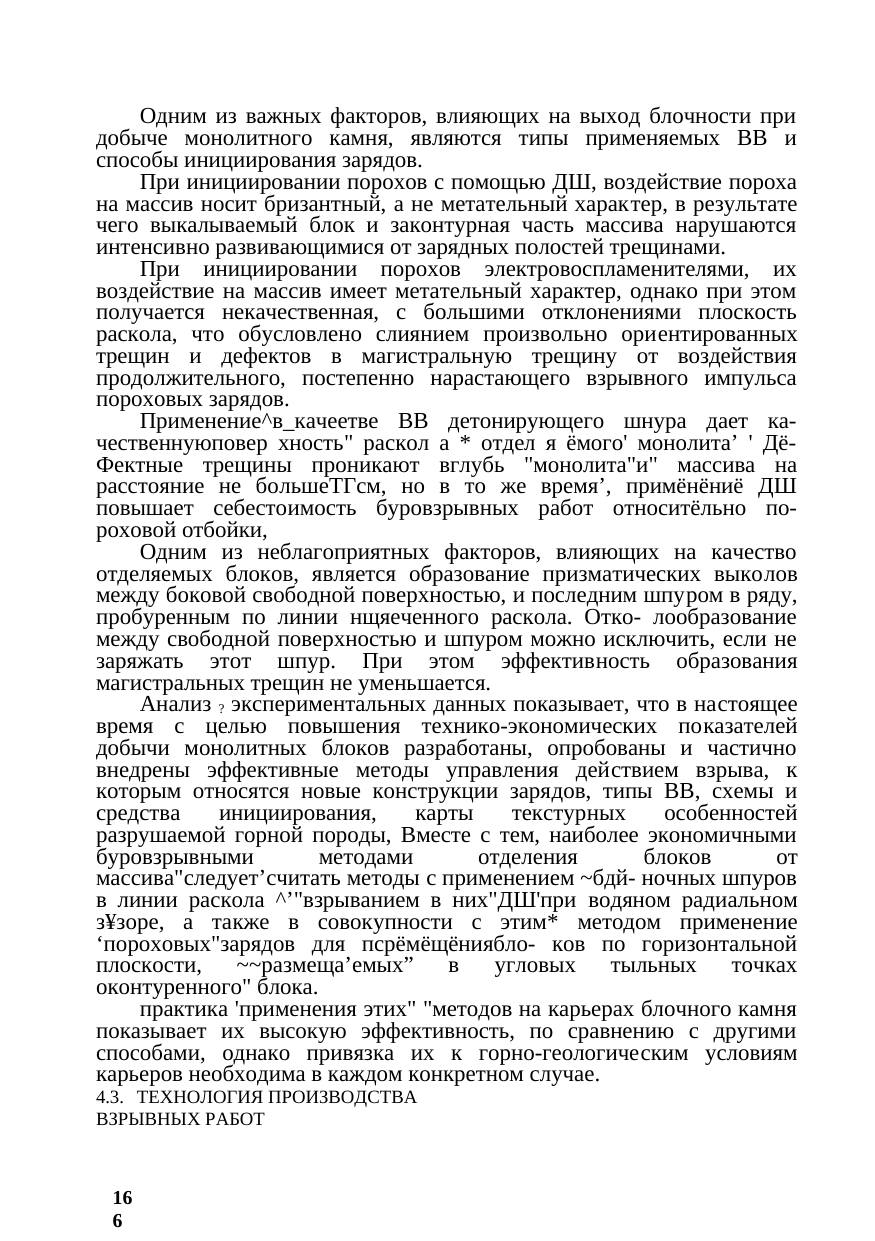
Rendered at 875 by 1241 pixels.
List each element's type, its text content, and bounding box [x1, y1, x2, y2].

text Одним из неблагоприятных факторов, влияющих на качество отделяемых блоков, является образование призматических выколов между боковой свободной поверхностью, и последним шпуром в ряду, пробуренным по линии нщяеченного раскола. Отко- лообразование между свободной поверхностью и шпуром можно исключить, если не заряжать этот шпур. При этом эффективность образования магистральных трещин не уменьшается. [96, 542, 798, 694]
text Одним из важных факторов, влияющих на выход блочности при добыче монолитного камня, являются типы применяемых ВВ и способы инициирования зарядов. [96, 106, 798, 172]
text Анализ ? экспериментальных данных показывает, что в настоящее время с целью повышения технико-экономических показателей добычи монолитных блоков разработаны, опробованы и частично внедрены эффективные методы управления действием взрыва, к которым относятся новые конструкции зарядов, типы ВВ, схемы и средства инициирования, карты текстурных особенностей разрушаемой горной породы, Вместе с тем, наиболее экономичными буровзрывными методами отделения блоков от массива"следует’считать методы с применением ~бдй- ночных шпуров в линии раскола ^’"взрыванием в них"ДШ'при водяном радиальном з¥зоре, а также в совокупности с этим* методом применение ‘пороховых"зарядов для псрёмёщёниябло- ков по горизонтальной плоскости, ~~размеща’емых” в угловых тыльных точках оконтуренного" блока. [96, 694, 798, 999]
text Применение^в_качеетве ВВ детонирующего шнура дает ка- чественнуюповер хность" раскол а * отдел я ёмого' монолита’ ' Дё- Фектные трещины проникают вглубь "монолита"и" массива на расстояние не большеТГсм, но в то же время’, примёнёниё ДШ повышает себестоимость буровзрывных работ относитёльно по- роховой отбойки, [96, 411, 798, 542]
text практика 'применения этих" "методов на карьерах блочного камня показывает их высокую эффективность, по сравнению с другими способами, однако привязка их к горно-геологическим условиям карьеров необходима в каждом конкретном случае. [96, 999, 798, 1086]
text При инициировании порохов с помощью ДШ, воздействие пороха на массив носит бризантный, а не метательный характер, в результате чего выкалываемый блок и законтурная часть массива нарушаются интенсивно развивающимися от зарядных полостей трещинами. [96, 172, 798, 259]
text При инициировании порохов электровоспламенителями, их воздействие на массив имеет метательный характер, однако при этом получается некачественная, с большими отклонениями плоскость раскола, что обусловлено слиянием произвольно ориентированных трещин и дефектов в магистральную трещину от воздействия продолжительного, постепенно нарастающего взрывного импульса пороховых зарядов. [96, 259, 798, 411]
list ТЕХНОЛОГИЯ ПРОИЗВОДСТВА ВЗРЫВНЫХ РАБОТ [96, 1086, 443, 1130]
